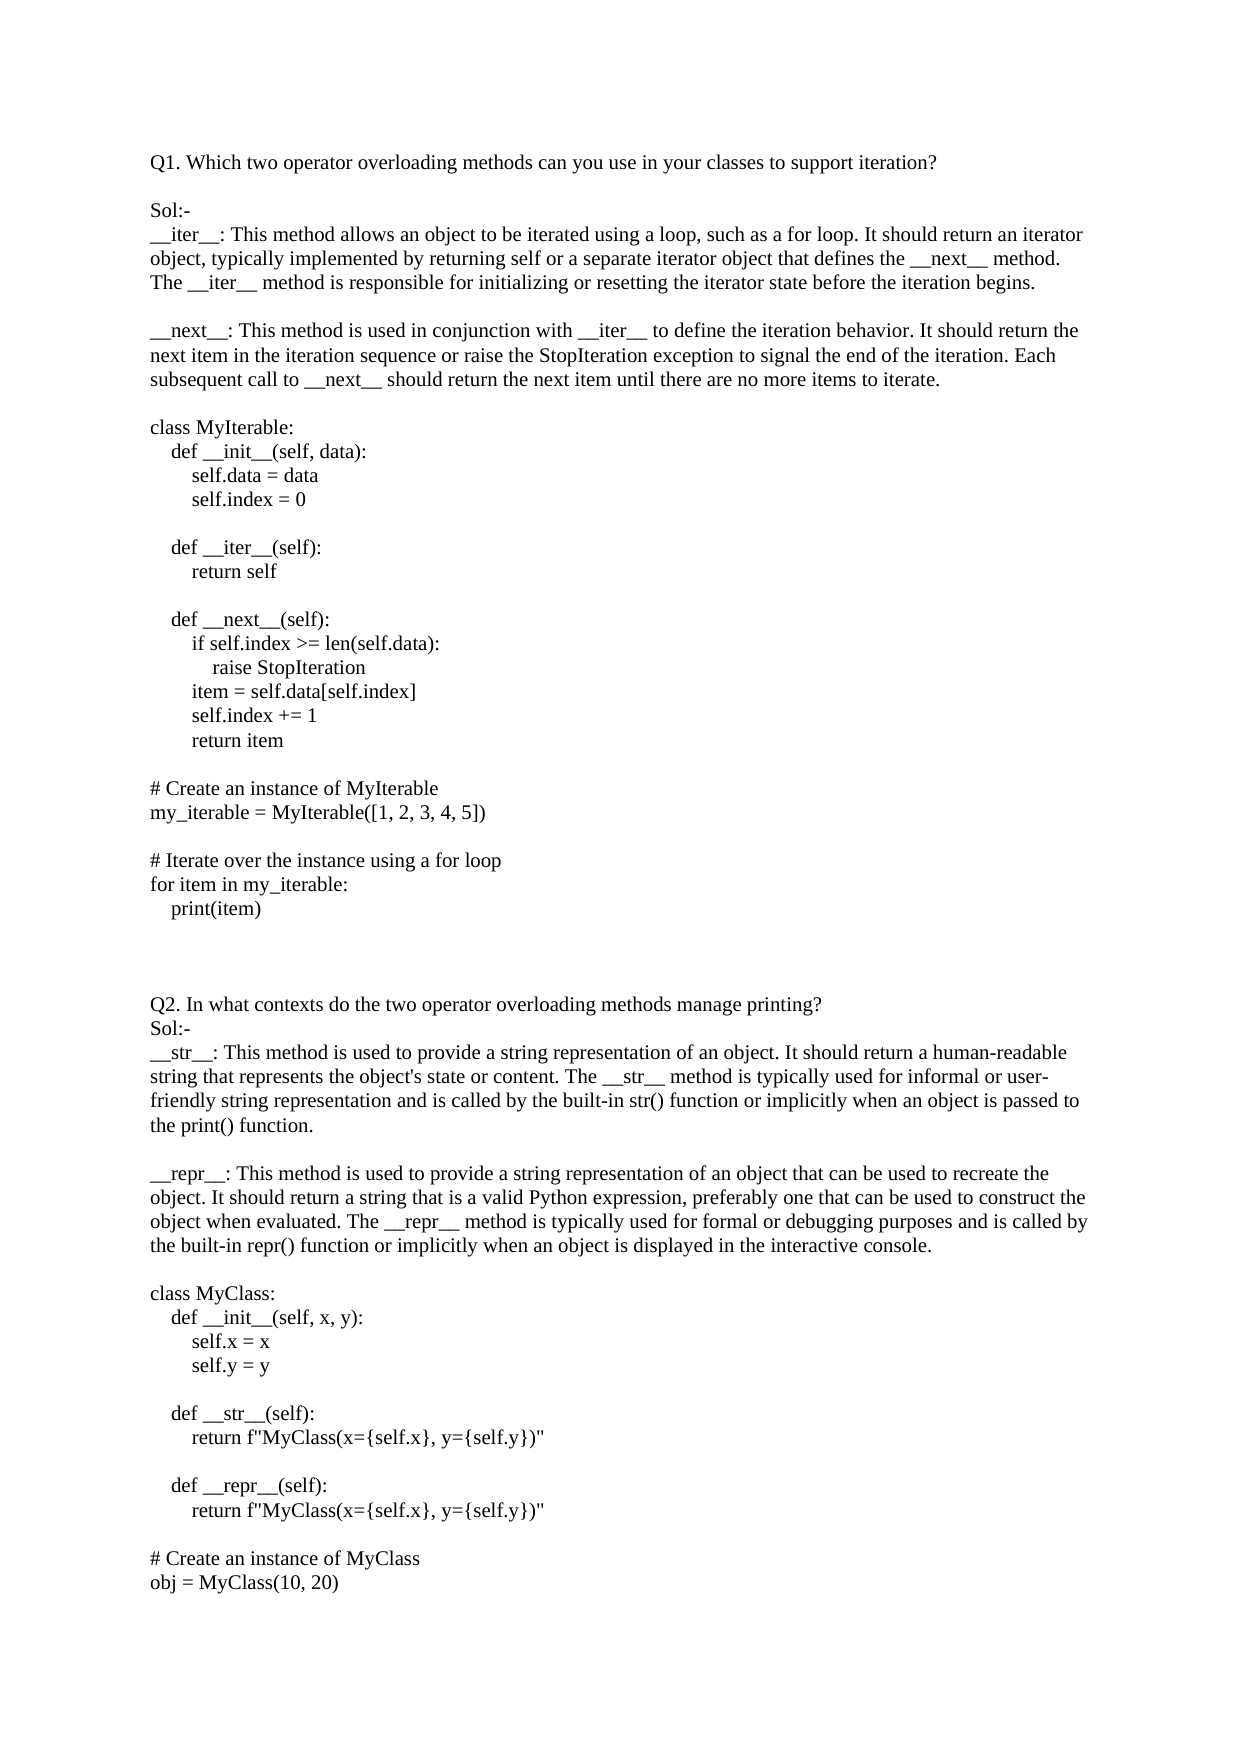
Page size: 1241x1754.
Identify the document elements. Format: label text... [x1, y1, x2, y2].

text def __next__(self): [150, 607, 1090, 631]
text # Create an instance of MyIterable [150, 776, 1090, 800]
text return self [150, 559, 1090, 583]
text self.x = x [150, 1329, 1090, 1353]
text __next__: This method is used in conjunction with __iter__ to define the iteration behavior. It should return the next item in the iteration sequence or raise the StopIteration exception to signal the end of the iteration. Each subsequent call to __next__ should return the next item until there are no more items to iterate. [150, 318, 1090, 391]
text if self.index >= len(self.data): [150, 631, 1090, 655]
text __repr__: This method is used to provide a string representation of an object that can be used to recreate the object. It should return a string that is a valid Python expression, preferably one that can be used to construct the object when evaluated. The __repr__ method is typically used for formal or debugging purposes and is called by the built-in repr() function or implicitly when an object is displayed in the interactive console. [150, 1161, 1090, 1257]
text Sol:- [150, 198, 1090, 222]
text def __init__(self, x, y): [150, 1305, 1090, 1329]
text class MyClass: [150, 1281, 1090, 1305]
text return f"MyClass(x={self.x}, y={self.y})" [150, 1497, 1090, 1522]
text self.index = 0 [150, 487, 1090, 511]
text # Iterate over the instance using a for loop [150, 848, 1090, 872]
text obj = MyClass(10, 20) [150, 1570, 1090, 1594]
text __str__: This method is used to provide a string representation of an object. It should return a human-readable string that represents the object's state or content. The __str__ method is typically used for informal or user-friendly string representation and is called by the built-in str() function or implicitly when an object is passed to the print() function. [150, 1040, 1090, 1137]
text def __init__(self, data): [150, 439, 1090, 463]
text # Create an instance of MyClass [150, 1546, 1090, 1570]
text def __str__(self): [150, 1401, 1090, 1425]
text __iter__: This method allows an object to be iterated using a loop, such as a for loop. It should return an iterator object, typically implemented by returning self or a separate iterator object that defines the __next__ method. The __iter__ method is responsible for initializing or resetting the iterator state before the iteration begins. [150, 222, 1090, 294]
text def __repr__(self): [150, 1473, 1090, 1497]
text self.index += 1 [150, 703, 1090, 727]
text Q1. Which two operator overloading methods can you use in your classes to support iteration? [150, 150, 1090, 174]
text my_iterable = MyIterable([1, 2, 3, 4, 5]) [150, 800, 1090, 824]
text self.y = y [150, 1353, 1090, 1377]
text Q2. In what contexts do the two operator overloading methods manage printing? [150, 992, 1090, 1016]
text print(item) [150, 896, 1090, 920]
text for item in my_iterable: [150, 872, 1090, 896]
text self.data = data [150, 463, 1090, 487]
text Sol:- [150, 1016, 1090, 1040]
text return f"MyClass(x={self.x}, y={self.y})" [150, 1425, 1090, 1449]
text def __iter__(self): [150, 535, 1090, 559]
text return item [150, 727, 1090, 752]
text item = self.data[self.index] [150, 679, 1090, 703]
text class MyIterable: [150, 415, 1090, 439]
text raise StopIteration [150, 655, 1090, 679]
